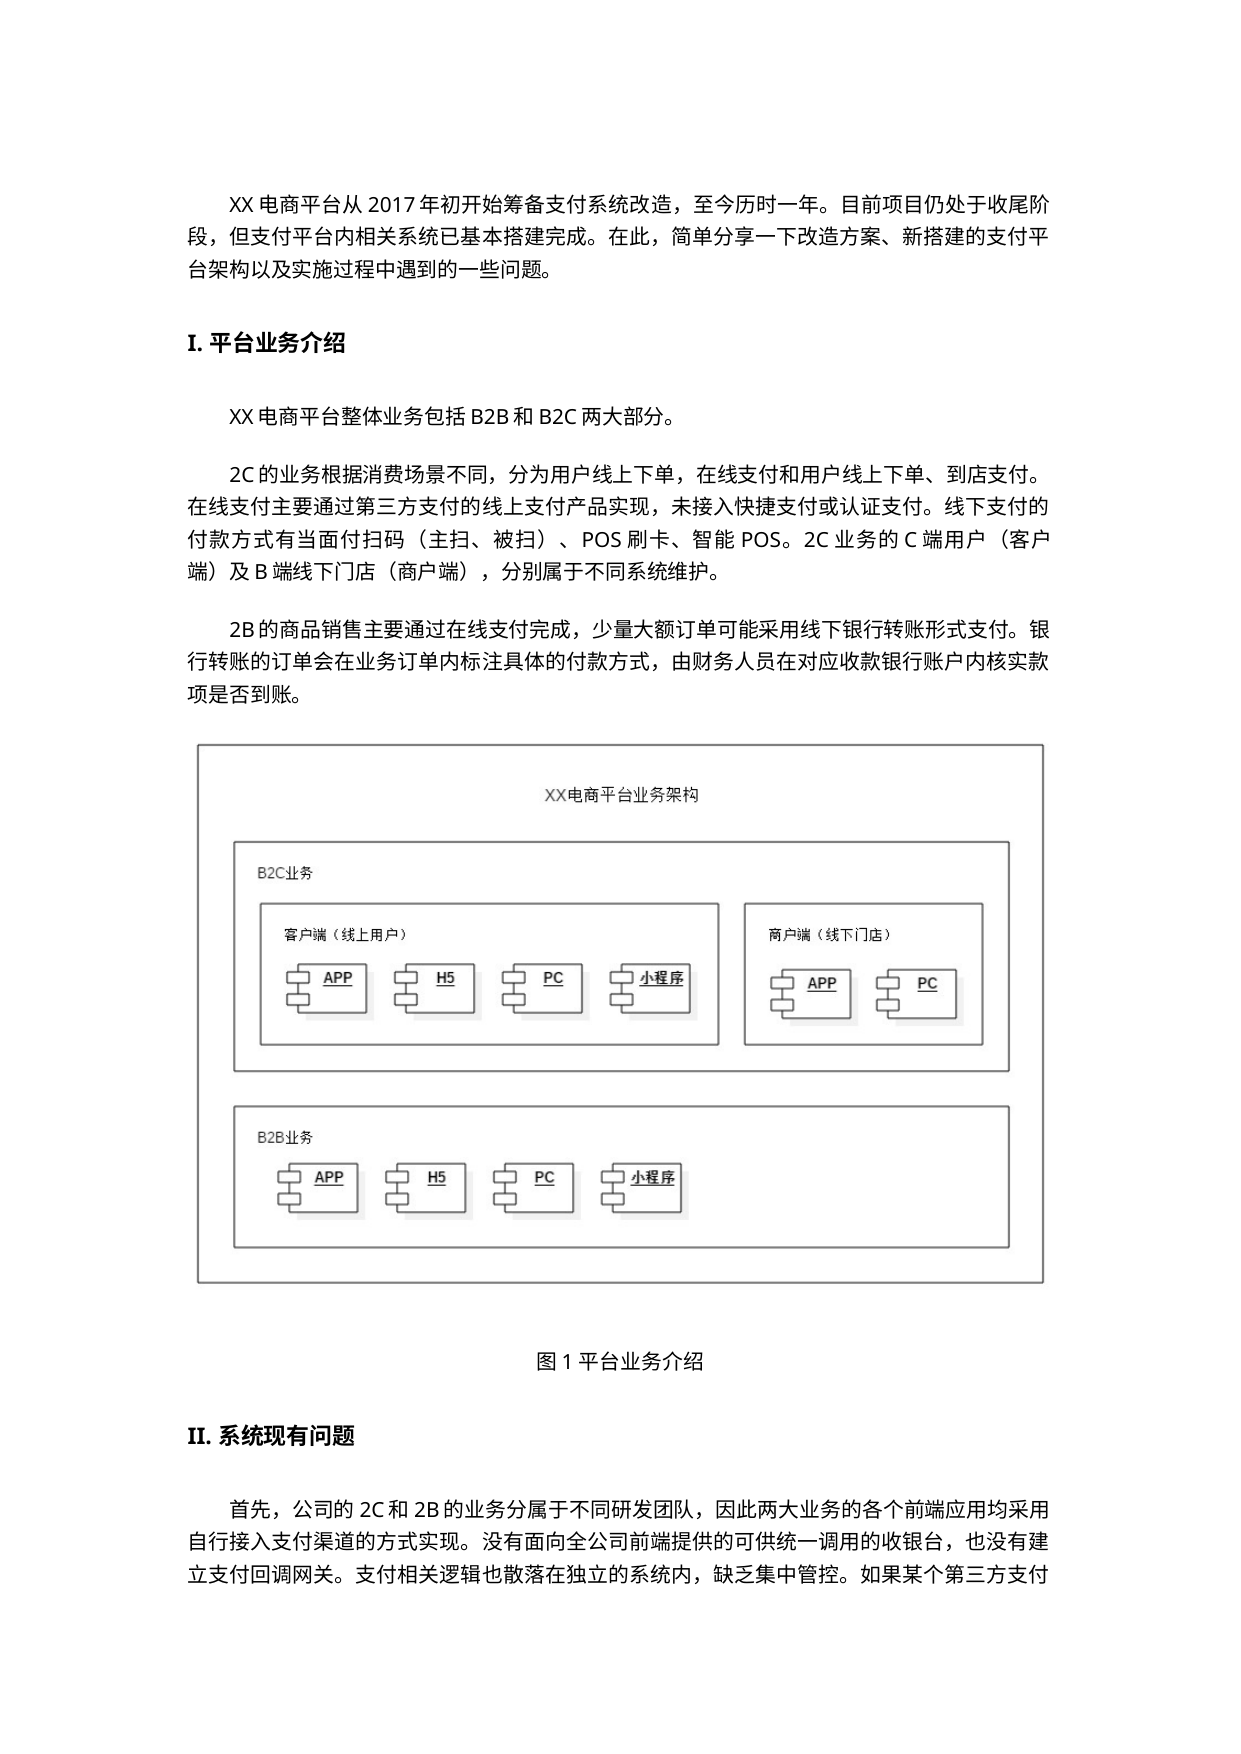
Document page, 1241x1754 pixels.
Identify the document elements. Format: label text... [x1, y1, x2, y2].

text 图1 平台业务介绍 [187, 1344, 1053, 1377]
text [187, 1492, 1053, 1589]
text II. 系统现有问题 [187, 1402, 1053, 1467]
text 2C的业务根据消费场景不同，分为用户线上下单，在线支付和用户线上下单、到店支付。在线支付主要通过第三方支付的线上支付产品实现，未接入快捷支付或认证支付。线下支付的付款方式有当面付扫码（主扫、被扫）、POS刷卡、智能POS。2C业务的C端用户（客户端）及B端线下门店（商户端），分别属于不同系统维护。 [187, 457, 1053, 587]
picture [187, 734, 1053, 1296]
text XX电商平台从2017年初开始筹备支付系统改造，至今历时一年。目前项目仍处于收尾阶段，但支付平台内相关系统已基本搭建完成。在此，简单分享一下改造方案、新搭建的支付平台架构以及实施过程中遇到的一些问题。 [187, 187, 1053, 284]
text 2B的商品销售主要通过在线支付完成，少量大额订单可能采用线下银行转账形式支付。银行转账的订单会在业务订单内标注具体的付款方式，由财务人员在对应收款银行账户内核实款项是否到账。 [187, 612, 1053, 709]
text XX电商平台整体业务包括B2B和B2C两大部分。 [187, 399, 1053, 432]
text I. 平台业务介绍 [187, 309, 1053, 374]
